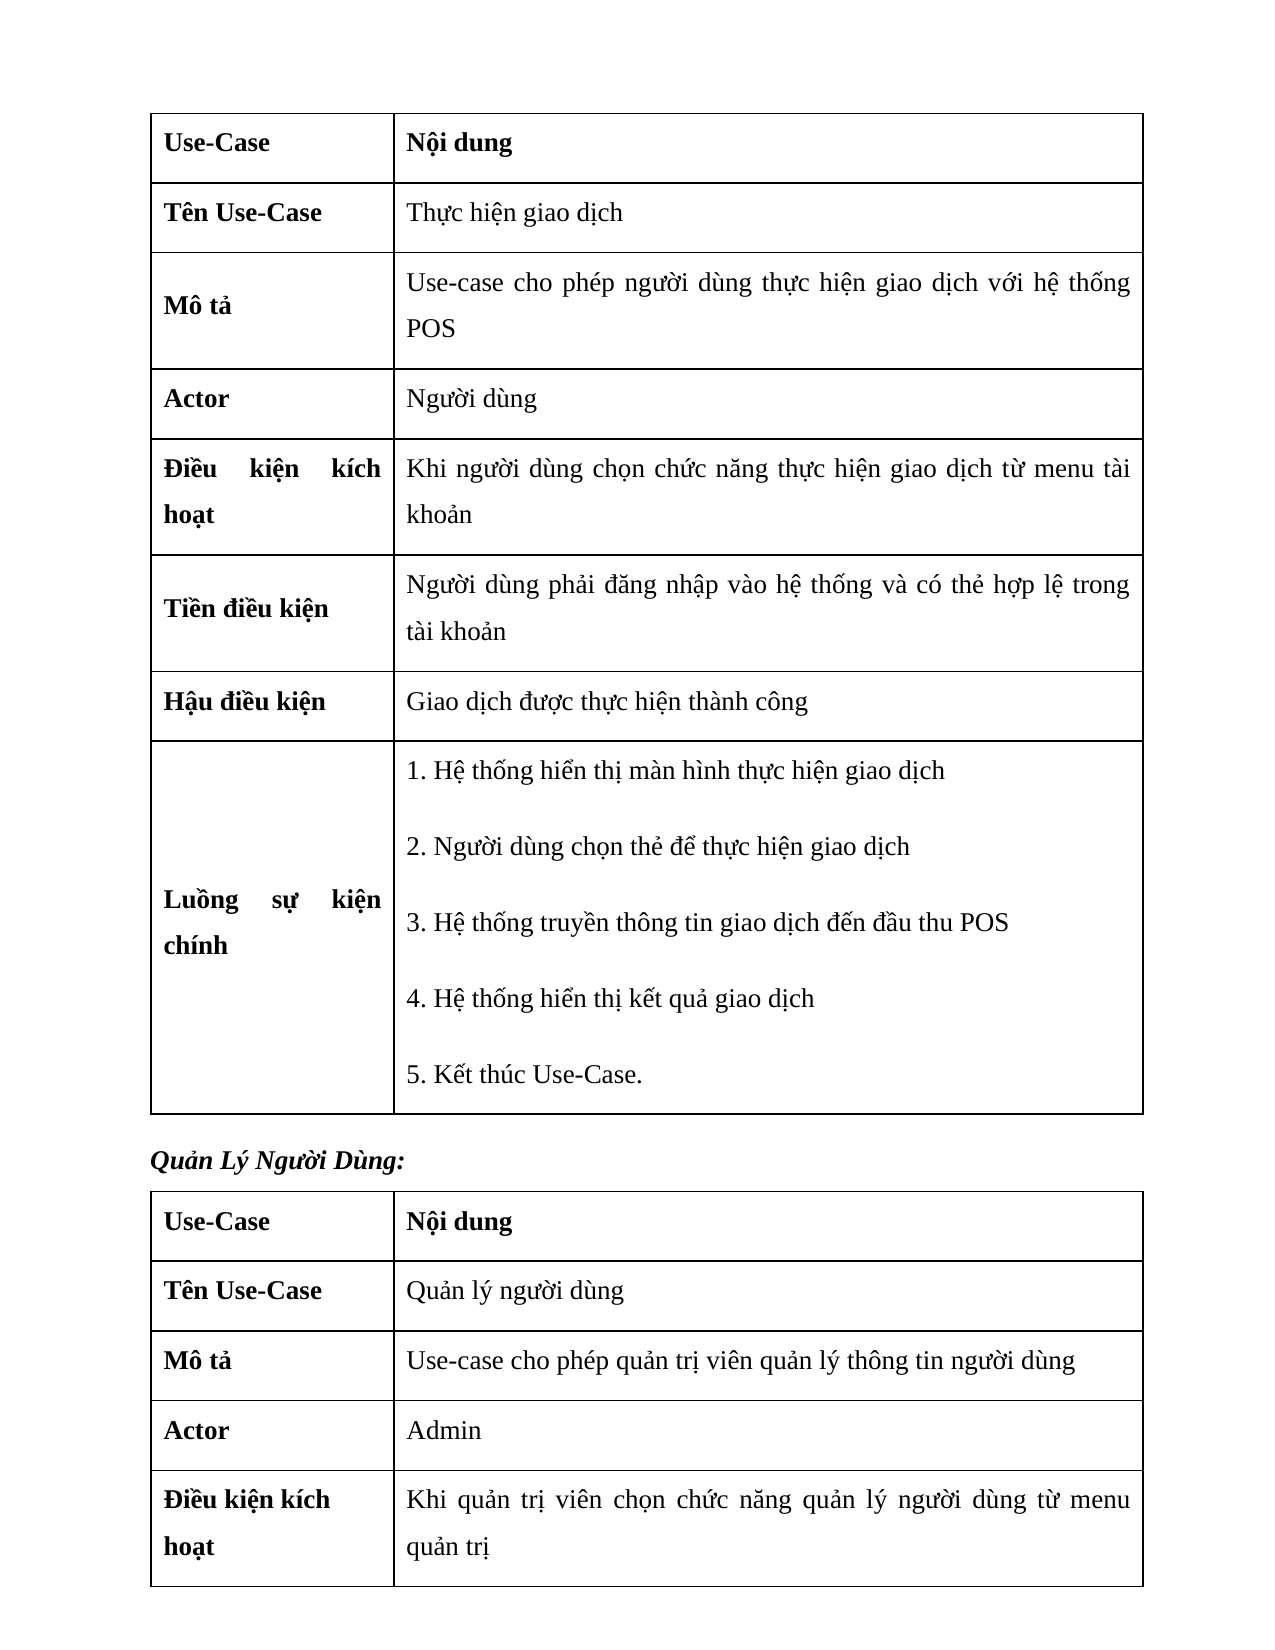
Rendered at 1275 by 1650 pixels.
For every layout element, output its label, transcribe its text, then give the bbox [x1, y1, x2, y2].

table_cell Quản lý người dùng [395, 1262, 1142, 1330]
table_header Nội dung [395, 1192, 1142, 1260]
table_cell Actor [152, 1401, 393, 1469]
table_cell Người dùng phải đăng nhập vào hệ thống và có thẻ hợp lệ trong tài khoản [395, 556, 1142, 671]
text Quản Lý Người Dùng: [150, 1144, 1144, 1175]
table_cell Khi quản trị viên chọn chức năng quản lý người dùng từ menu quản trị [395, 1471, 1142, 1586]
table_cell Giao dịch được thực hiện thành công [395, 672, 1142, 740]
table_cell Actor [152, 370, 393, 438]
table_header Nội dung [395, 114, 1142, 182]
table_cell Người dùng [395, 370, 1142, 438]
table_cell Use-case cho phép người dùng thực hiện giao dịch với hệ thống POS [395, 253, 1142, 368]
table_cell Khi người dùng chọn chức năng thực hiện giao dịch từ menu tài khoản [395, 440, 1142, 554]
table_header Use-Case [152, 114, 393, 182]
table_cell 1. Hệ thống hiển thị màn hình thực hiện giao dịch 2. Người dùng chọn thẻ để thực hiện giao dịch 3. Hệ thống truyền thông tin giao dịch đến đầu thu POS 4. Hệ thống hiển thị kết quả giao dịch 5. Kết thúc Use-Case. [395, 742, 1142, 1113]
table_header Use-Case [152, 1192, 393, 1260]
table_cell Mô tả [152, 1332, 393, 1400]
table_cell Tên Use-Case [152, 184, 393, 252]
table_cell Hậu điều kiện [152, 672, 393, 740]
table_cell Điều kiện kích hoạt [152, 440, 393, 554]
table_cell Admin [395, 1401, 1142, 1469]
table_cell Tên Use-Case [152, 1262, 393, 1330]
table_cell Mô tả [152, 253, 393, 368]
table_cell Điều kiện kích hoạt [152, 1471, 393, 1586]
table_cell Use-case cho phép quản trị viên quản lý thông tin người dùng [395, 1332, 1142, 1400]
table_cell Tiền điều kiện [152, 556, 393, 671]
table_cell Thực hiện giao dịch [395, 184, 1142, 252]
table_cell Luồng sự kiện chính [152, 742, 393, 1113]
